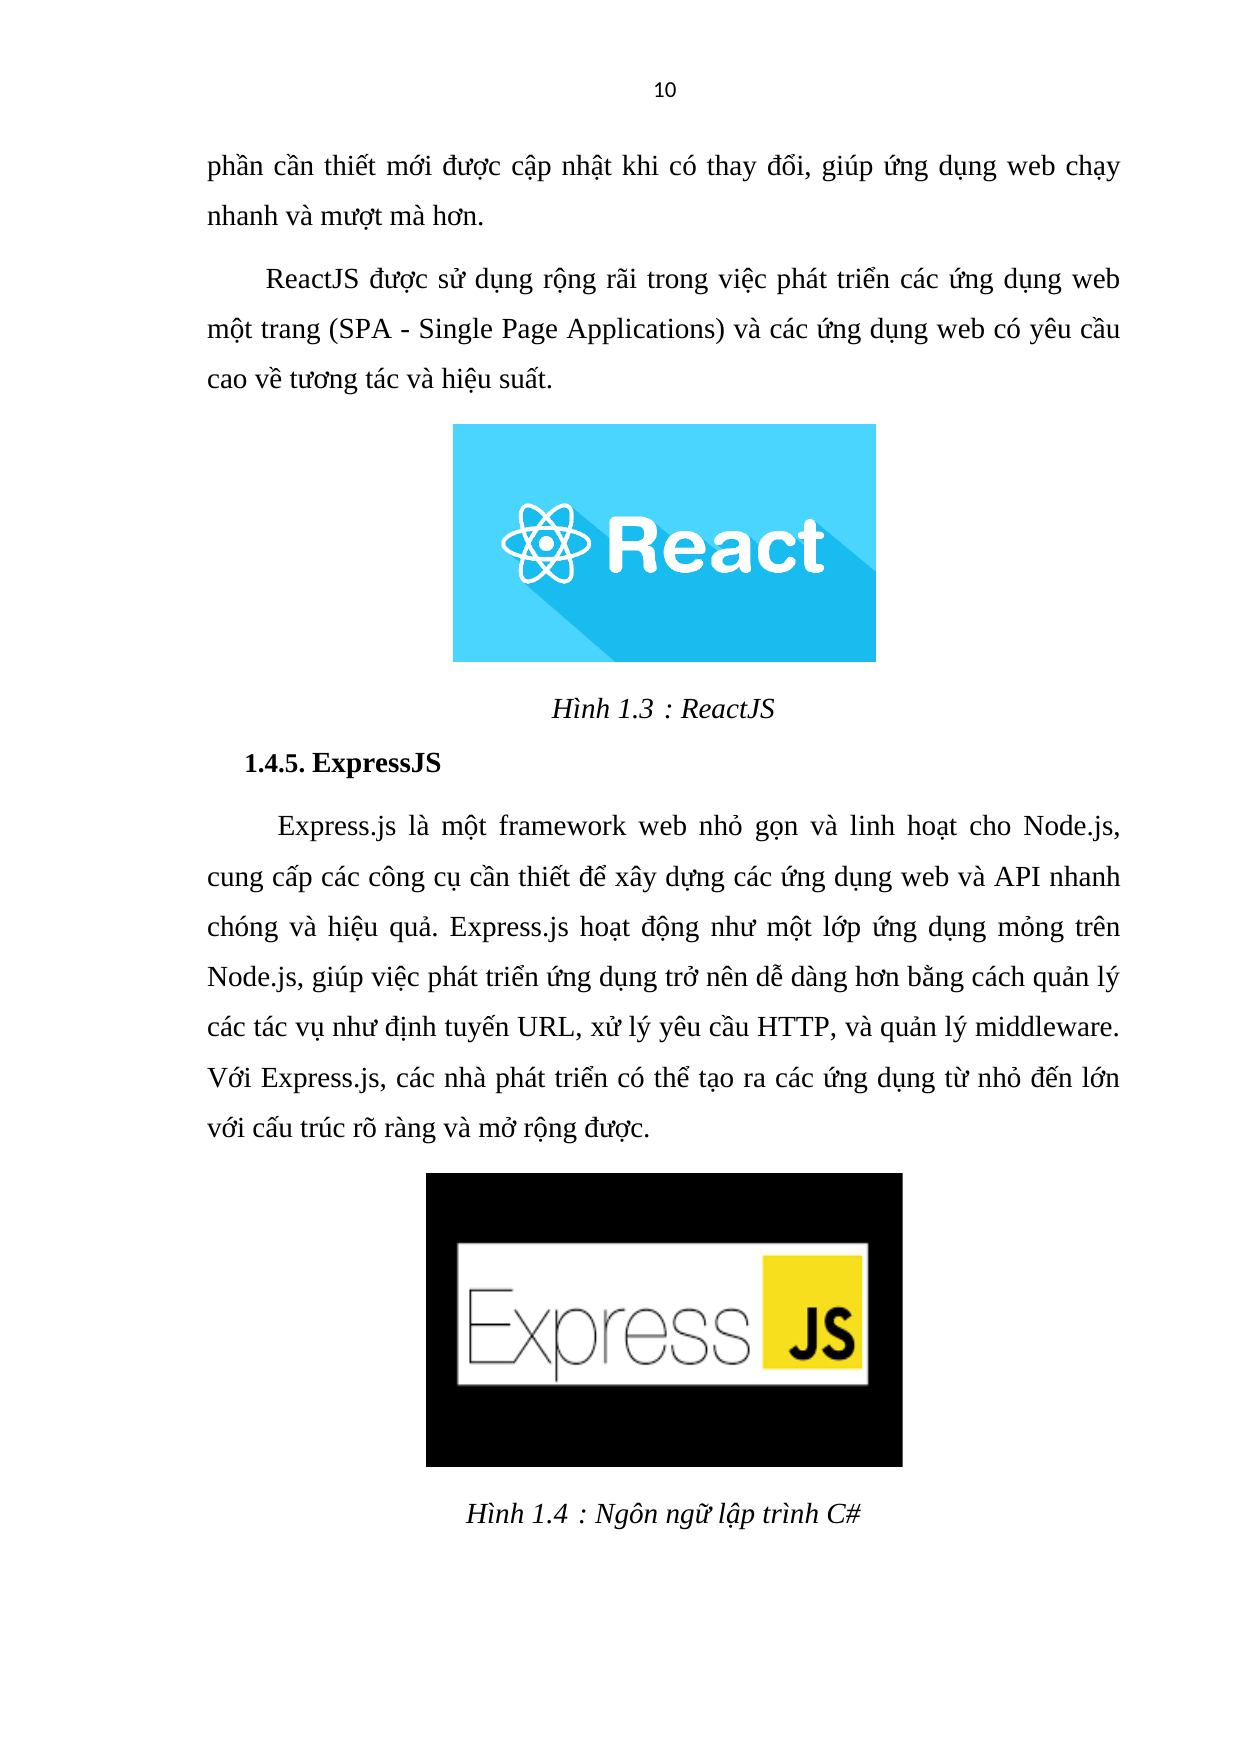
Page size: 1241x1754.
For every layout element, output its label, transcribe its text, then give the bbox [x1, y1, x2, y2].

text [207, 148, 1122, 232]
text Express.js là một framework web nhỏ gọn và linh hoạt cho Node.js, cung cấp các công cụ cần thiết để xây dựng các ứng dụng web và API nhanh chóng và hiệu quả. Express.js hoạt động như một lớp ứng dụng mỏng trên Node.js, giúp việc phát triển ứng dụng trở nên dễ dàng hơn bằng cách quản lý các tác vụ như định tuyến URL, xử lý yêu cầu HTTP, và quản lý middleware. Với Express.js, các nhà phát triển có thể tạo ra các ứng dụng từ nhỏ đến lớn với cấu trúc rõ ràng và mở rộng được. [207, 808, 1122, 1144]
text Hình 1.3 : ReactJS [207, 691, 1122, 724]
text ReactJS được sử dụng rộng rãi trong việc phát triển các ứng dụng web một trang (SPA - Single Page Applications) và các ứng dụng web có yêu cầu cao về tương tác và hiệu suất. [207, 261, 1122, 395]
subtitle ExpressJS [237, 746, 1122, 779]
picture [426, 1173, 903, 1467]
text Hình 1.4 : Ngôn ngữ lập trình C# [207, 1496, 1122, 1529]
picture [452, 424, 876, 662]
